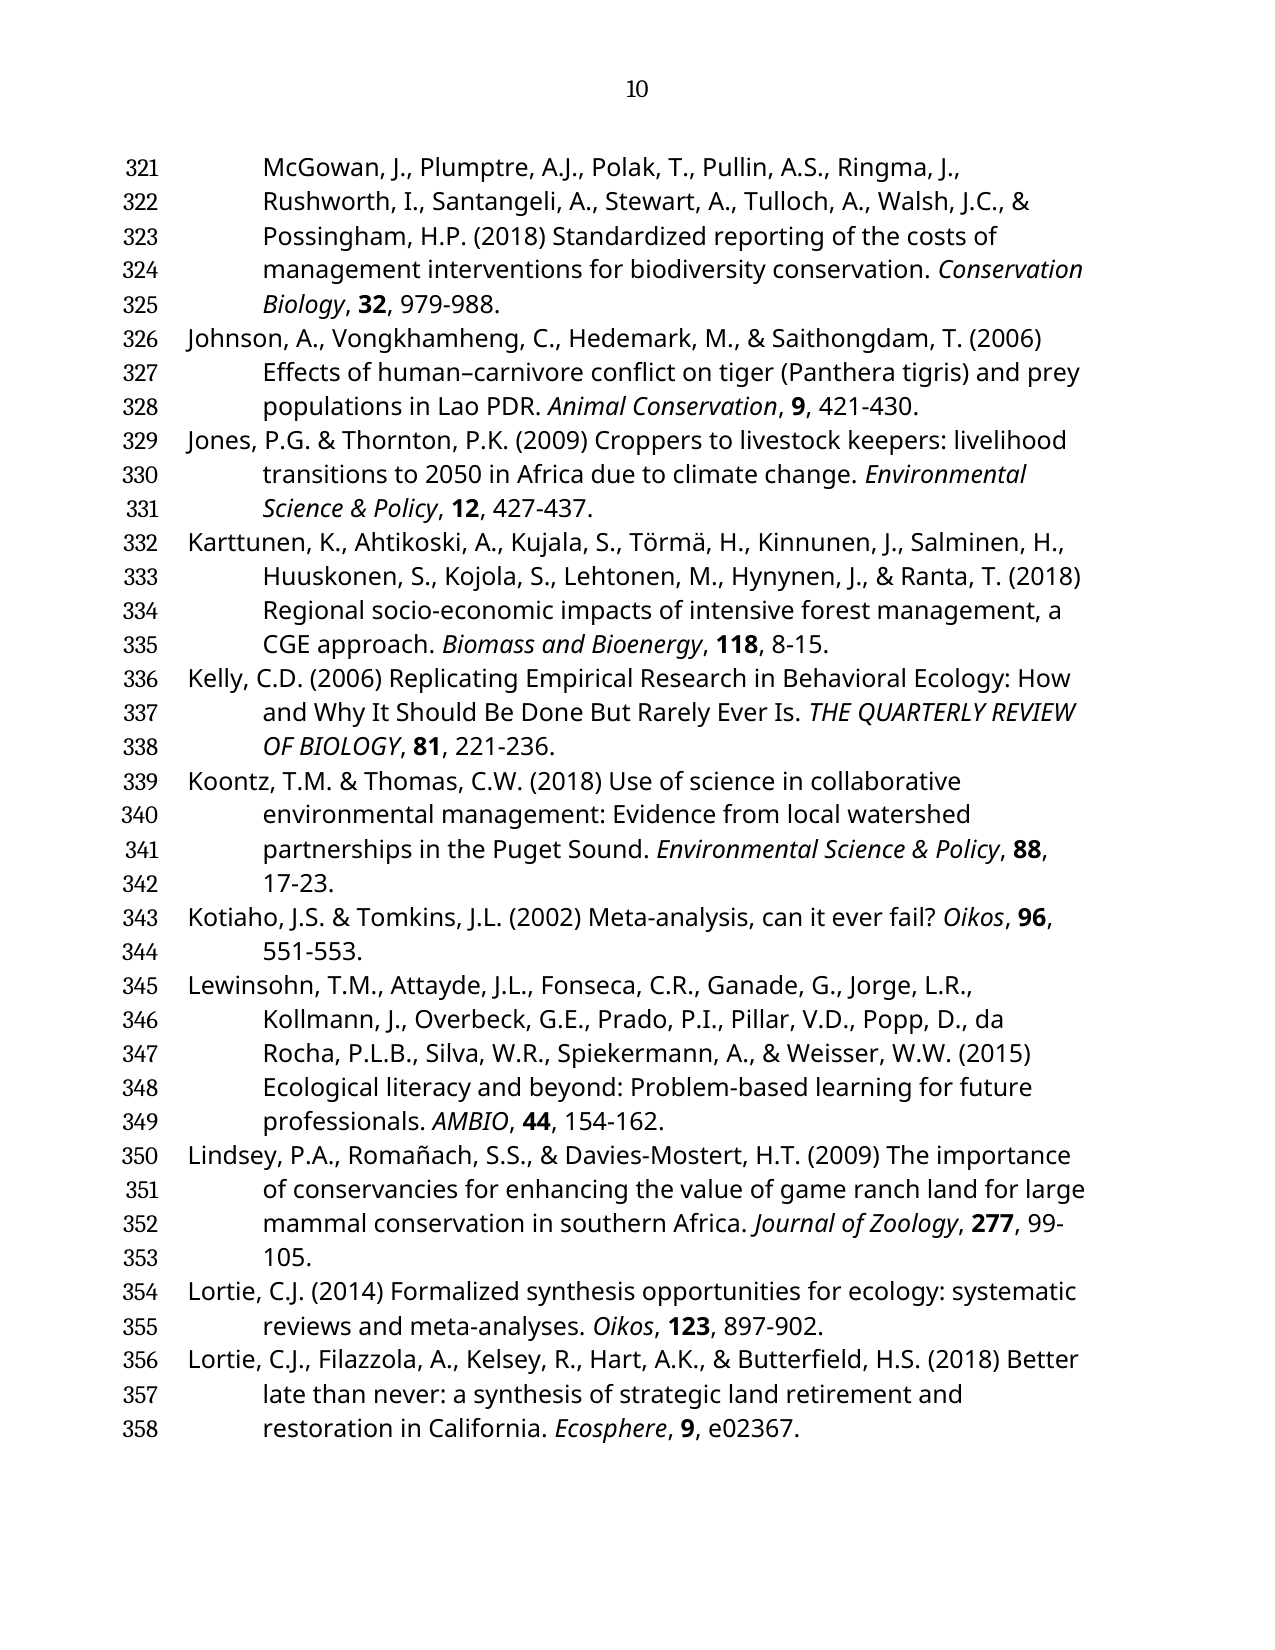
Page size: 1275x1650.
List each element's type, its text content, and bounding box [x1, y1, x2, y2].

text Jones, P.G. & Thornton, P.K. (2009) Croppers to livestock keepers: livelihood transitions to 2050 in Africa due to climate change. Environmental Science & Policy, 12, 427-437. [187, 422, 1087, 525]
text Karttunen, K., Ahtikoski, A., Kujala, S., Törmä, H., Kinnunen, J., Salminen, H., Huuskonen, S., Kojola, S., Lehtonen, M., Hynynen, J., & Ranta, T. (2018) Regional socio-economic impacts of intensive forest management, a CGE approach. Biomass and Bioenergy, 118, 8-15. [187, 525, 1087, 661]
text Lortie, C.J. (2014) Formalized synthesis opportunities for ecology: systematic reviews and meta-analyses. Oikos, 123, 897-902. [187, 1274, 1087, 1342]
text Kotiaho, J.S. & Tomkins, J.L. (2002) Meta-analysis, can it ever fail? Oikos, 96, 551-553. [187, 899, 1087, 967]
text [187, 150, 1087, 320]
text Kelly, C.D. (2006) Replicating Empirical Research in Behavioral Ecology: How and Why It Should Be Done But Rarely Ever Is. THE QUARTERLY REVIEW OF BIOLOGY, 81, 221-236. [187, 661, 1087, 763]
text Lortie, C.J., Filazzola, A., Kelsey, R., Hart, A.K., & Butterfield, H.S. (2018) Better late than never: a synthesis of strategic land retirement and restoration in California. Ecosphere, 9, e02367. [187, 1342, 1087, 1444]
text Lindsey, P.A., Romañach, S.S., & Davies-Mostert, H.T. (2009) The importance of conservancies for enhancing the value of game ranch land for large mammal conservation in southern Africa. Journal of Zoology, 277, 99-105. [187, 1138, 1087, 1274]
text Lewinsohn, T.M., Attayde, J.L., Fonseca, C.R., Ganade, G., Jorge, L.R., Kollmann, J., Overbeck, G.E., Prado, P.I., Pillar, V.D., Popp, D., da Rocha, P.L.B., Silva, W.R., Spiekermann, A., & Weisser, W.W. (2015) Ecological literacy and beyond: Problem-based learning for future professionals. AMBIO, 44, 154-162. [187, 967, 1087, 1138]
text Koontz, T.M. & Thomas, C.W. (2018) Use of science in collaborative environmental management: Evidence from local watershed partnerships in the Puget Sound. Environmental Science & Policy, 88, 17-23. [187, 763, 1087, 899]
text Johnson, A., Vongkhamheng, C., Hedemark, M., & Saithongdam, T. (2006) Effects of human–carnivore conflict on tiger (Panthera tigris) and prey populations in Lao PDR. Animal Conservation, 9, 421-430. [187, 320, 1087, 422]
